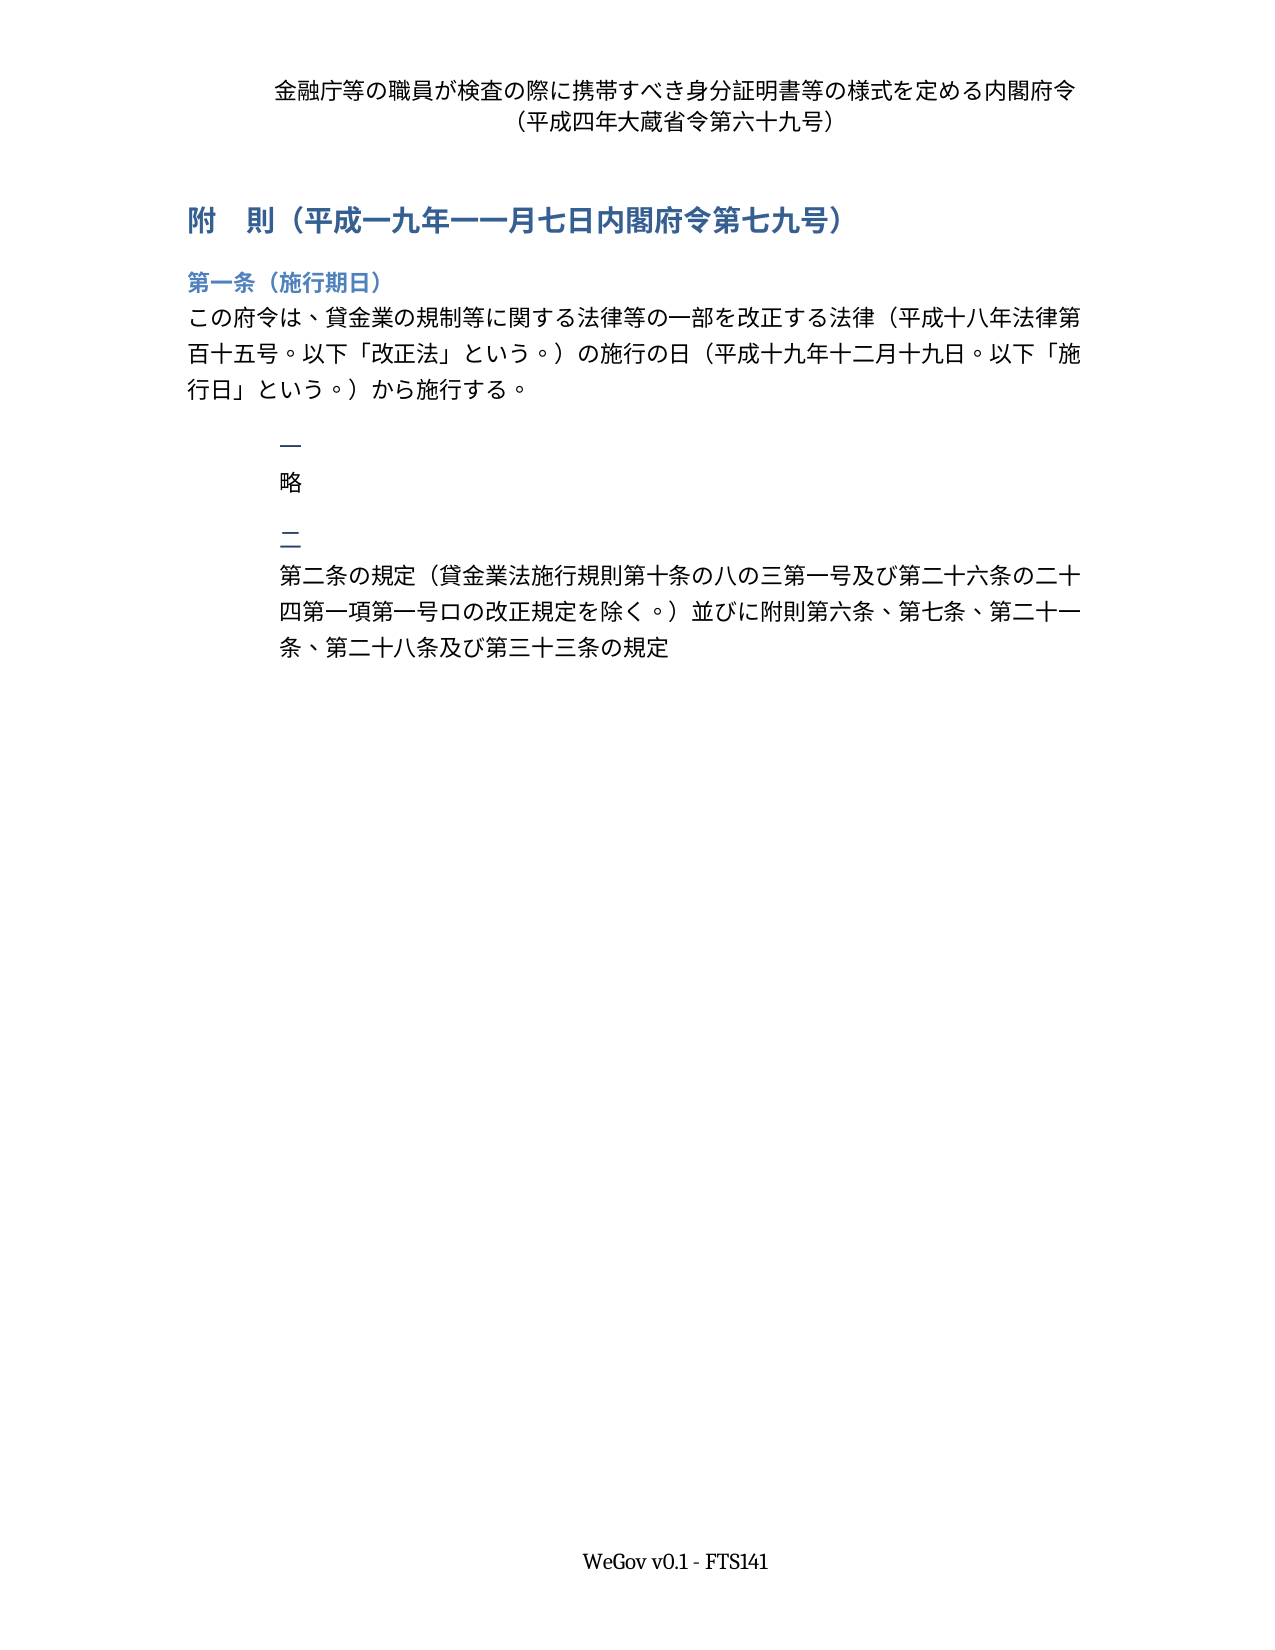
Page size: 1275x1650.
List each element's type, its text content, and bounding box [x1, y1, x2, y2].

subtitle 第一条（施行期日） [187, 266, 1087, 298]
text 第二条の規定（貸金業法施行規則第十条の八の三第一号及び第二十六条の二十四第一項第一号ロの改正規定を除く。）並びに附則第六条、第七条、第二十一条、第二十八条及び第三十三条の規定 [279, 560, 1087, 663]
text この府令は、貸金業の規制等に関する法律等の一部を改正する法律（平成十八年法律第百十五号。以下「改正法」という。）の施行の日（平成十九年十二月十九日。以下「施行日」という。）から施行する。 [187, 302, 1087, 406]
subtitle 一 [279, 431, 1087, 462]
subtitle 附 則（平成一九年一一月七日内閣府令第七九号） [187, 200, 1087, 240]
subtitle 二 [279, 524, 1087, 555]
text 略 [279, 467, 1087, 498]
